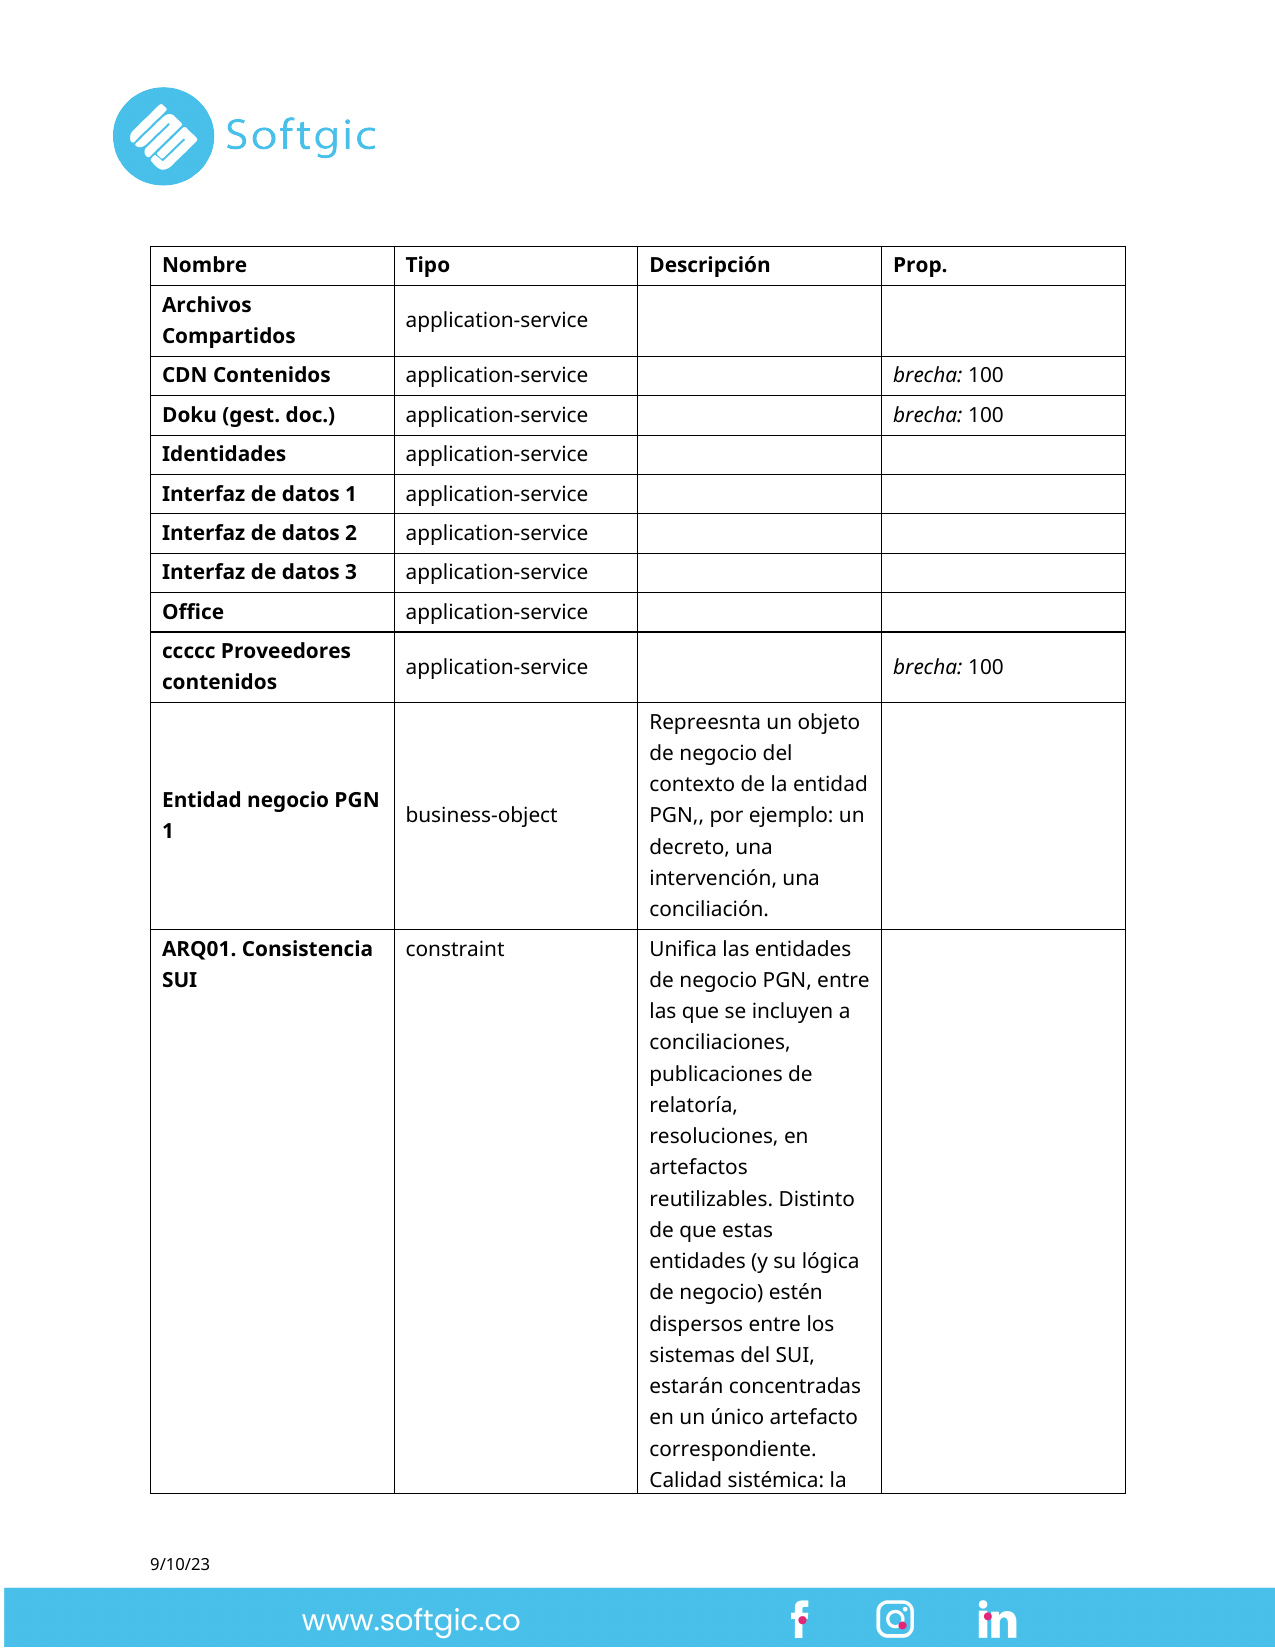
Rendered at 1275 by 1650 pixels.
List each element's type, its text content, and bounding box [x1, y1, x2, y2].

table_cell [638, 396, 881, 434]
table_cell Entidad negocio PGN 1 [151, 703, 394, 929]
table_cell brecha: 100 [882, 396, 1125, 434]
picture [4, 0, 1275, 1647]
table_cell [882, 286, 1125, 356]
table_header Nombre [151, 247, 394, 285]
table_cell application-service [395, 593, 637, 631]
table_cell Interfaz de datos 1 [151, 475, 394, 513]
table_cell application-service [395, 396, 637, 434]
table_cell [638, 930, 881, 1493]
table_cell application-service [395, 286, 637, 356]
table_cell [882, 703, 1125, 929]
table_cell [638, 593, 881, 631]
table_header Prop. [882, 247, 1125, 285]
table_cell [882, 475, 1125, 513]
table_cell [638, 554, 881, 592]
table_cell Repreesnta un objeto de negocio del contexto de la entidad PGN,, por ejemplo: un decreto, una intervención, una conciliación. [638, 703, 881, 929]
table_cell [638, 633, 881, 702]
table_cell [882, 514, 1125, 553]
table_cell [638, 286, 881, 356]
table_header Descripción [638, 247, 881, 285]
table_cell ARQ01. Consistencia SUI [151, 930, 394, 1493]
table_cell CDN Contenidos [151, 357, 394, 395]
table_cell [638, 436, 881, 474]
table_cell Office [151, 593, 394, 631]
table_cell [882, 930, 1125, 1493]
table_cell Archivos Compartidos [151, 286, 394, 356]
table_cell [882, 436, 1125, 474]
table_cell application-service [395, 633, 637, 702]
table_cell [638, 514, 881, 553]
table_cell Interfaz de datos 3 [151, 554, 394, 592]
table_cell Identidades [151, 436, 394, 474]
table_cell application-service [395, 436, 637, 474]
table_cell application-service [395, 357, 637, 395]
table_cell business-object [395, 703, 637, 929]
table_cell constraint [395, 930, 637, 1493]
table_cell application-service [395, 554, 637, 592]
table_cell application-service [395, 475, 637, 513]
table_cell [638, 475, 881, 513]
table_cell ccccc Proveedores contenidos [151, 633, 394, 702]
table_header Tipo [395, 247, 637, 285]
table_cell [882, 593, 1125, 631]
table_cell [882, 554, 1125, 592]
table_cell Interfaz de datos 2 [151, 514, 394, 553]
table_cell application-service [395, 514, 637, 553]
table_cell Doku (gest. doc.) [151, 396, 394, 434]
table_cell brecha: 100 [882, 357, 1125, 395]
table_cell brecha: 100 [882, 633, 1125, 702]
table_cell [638, 357, 881, 395]
